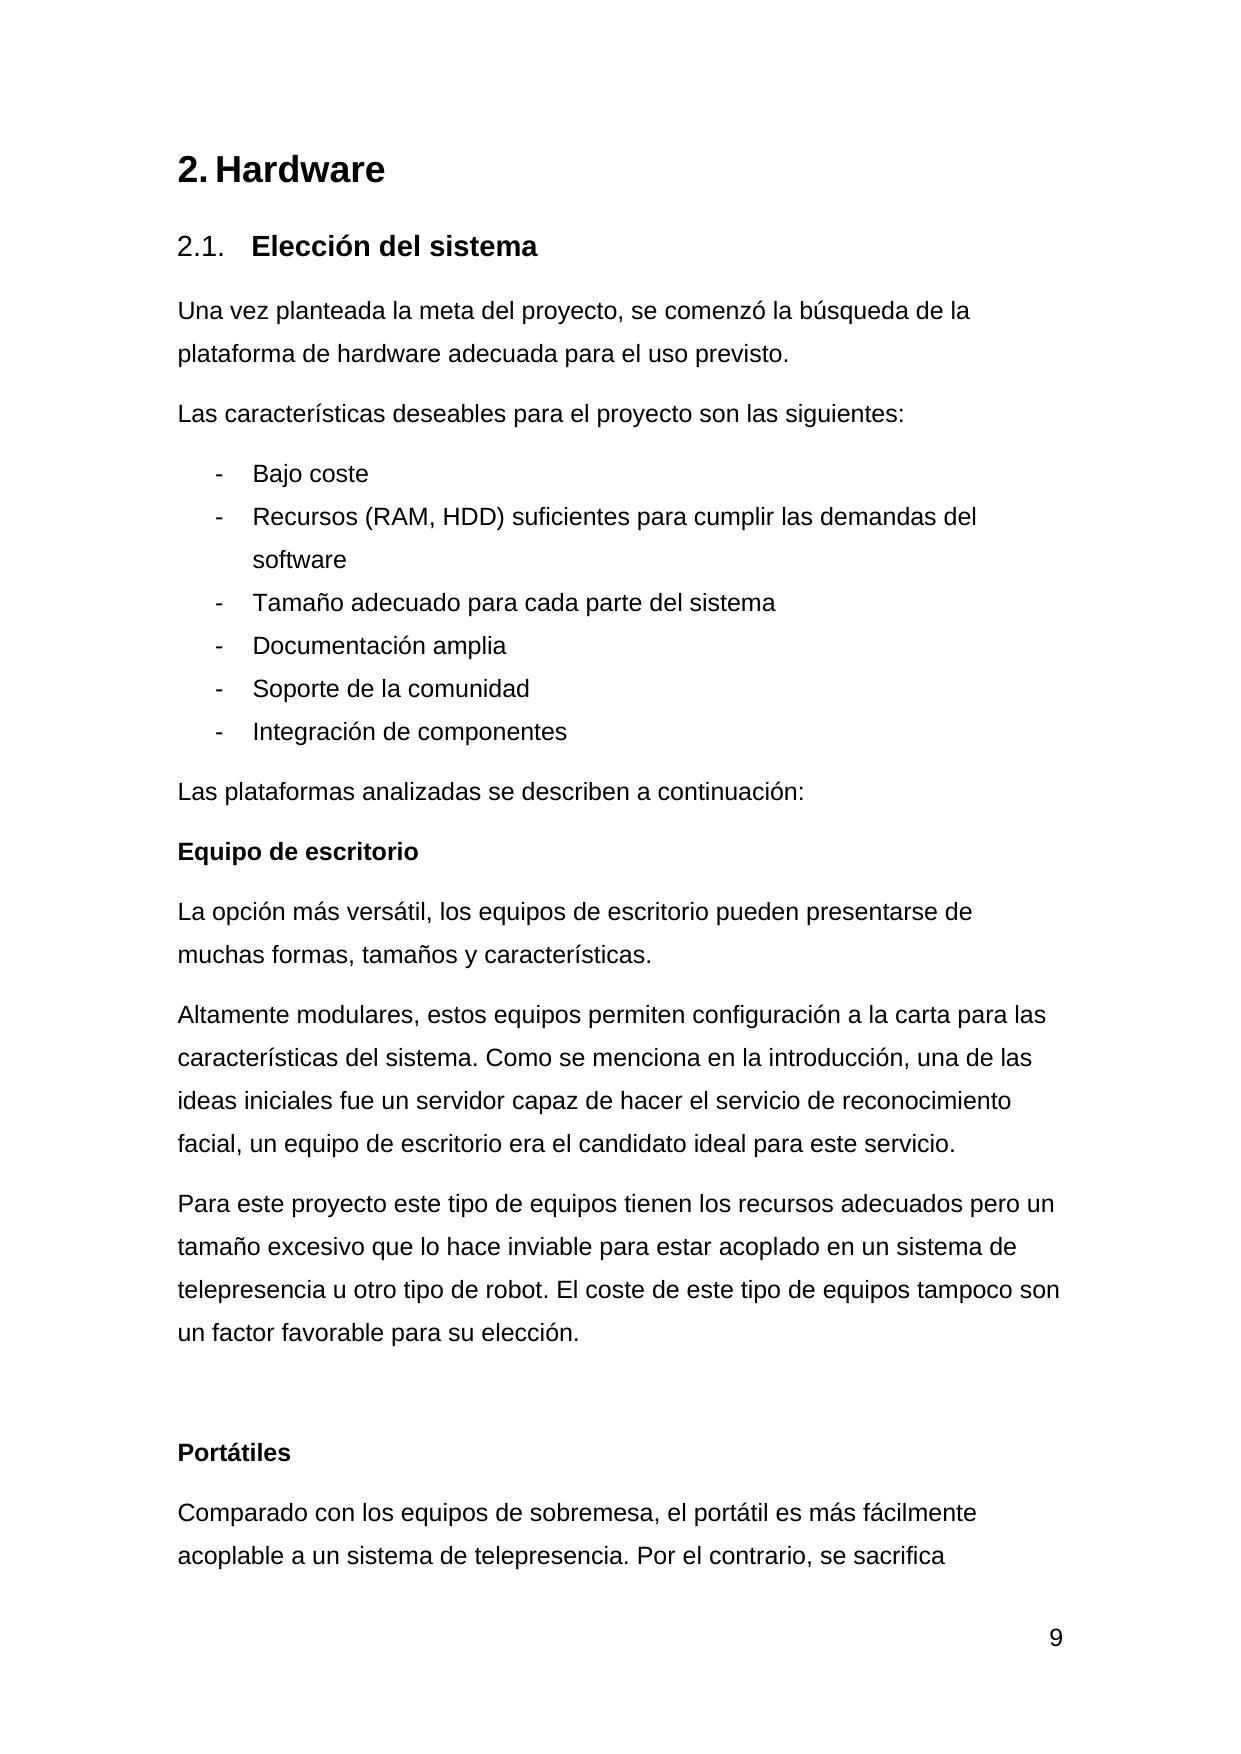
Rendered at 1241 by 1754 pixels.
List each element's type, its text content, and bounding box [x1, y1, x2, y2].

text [177, 1498, 1063, 1569]
list Recursos (RAM, HDD) suficientes para cumplir las demandas del software [215, 502, 1063, 574]
text Equipo de escritorio [177, 837, 1063, 866]
text Para este proyecto este tipo de equipos tienen los recursos adecuados pero un tamaño excesivo que lo hace inviable para estar acoplado en un sistema de telepresencia u otro tipo de robot. El coste de este tipo de equipos tampoco son un factor favorable para su elección. [177, 1189, 1063, 1347]
list Soporte de la comunidad [215, 674, 1063, 703]
text Altamente modulares, estos equipos permiten configuración a la carta para las características del sistema. Como se menciona en la introducción, una de las ideas iniciales fue un servidor capaz de hacer el servicio de reconocimiento facial, un equipo de escritorio era el candidato ideal para este servicio. [177, 1000, 1063, 1158]
text Las plataformas analizadas se describen a continuación: [177, 777, 1063, 806]
text Las características deseables para el proyecto son las siguientes: [177, 399, 1063, 428]
text Portátiles [177, 1438, 1063, 1467]
text Elección del sistema [177, 229, 1063, 262]
list Tamaño adecuado para cada parte del sistema [215, 588, 1063, 617]
list Integración de componentes [215, 717, 1063, 746]
list Documentación amplia [215, 631, 1063, 660]
text Hardware [177, 148, 1063, 191]
text La opción más versátil, los equipos de escritorio pueden presentarse de muchas formas, tamaños y características. [177, 897, 1063, 969]
list Bajo coste [215, 459, 1063, 487]
text Una vez planteada la meta del proyecto, se comenzó la búsqueda de la plataforma de hardware adecuada para el uso previsto. [177, 296, 1063, 368]
